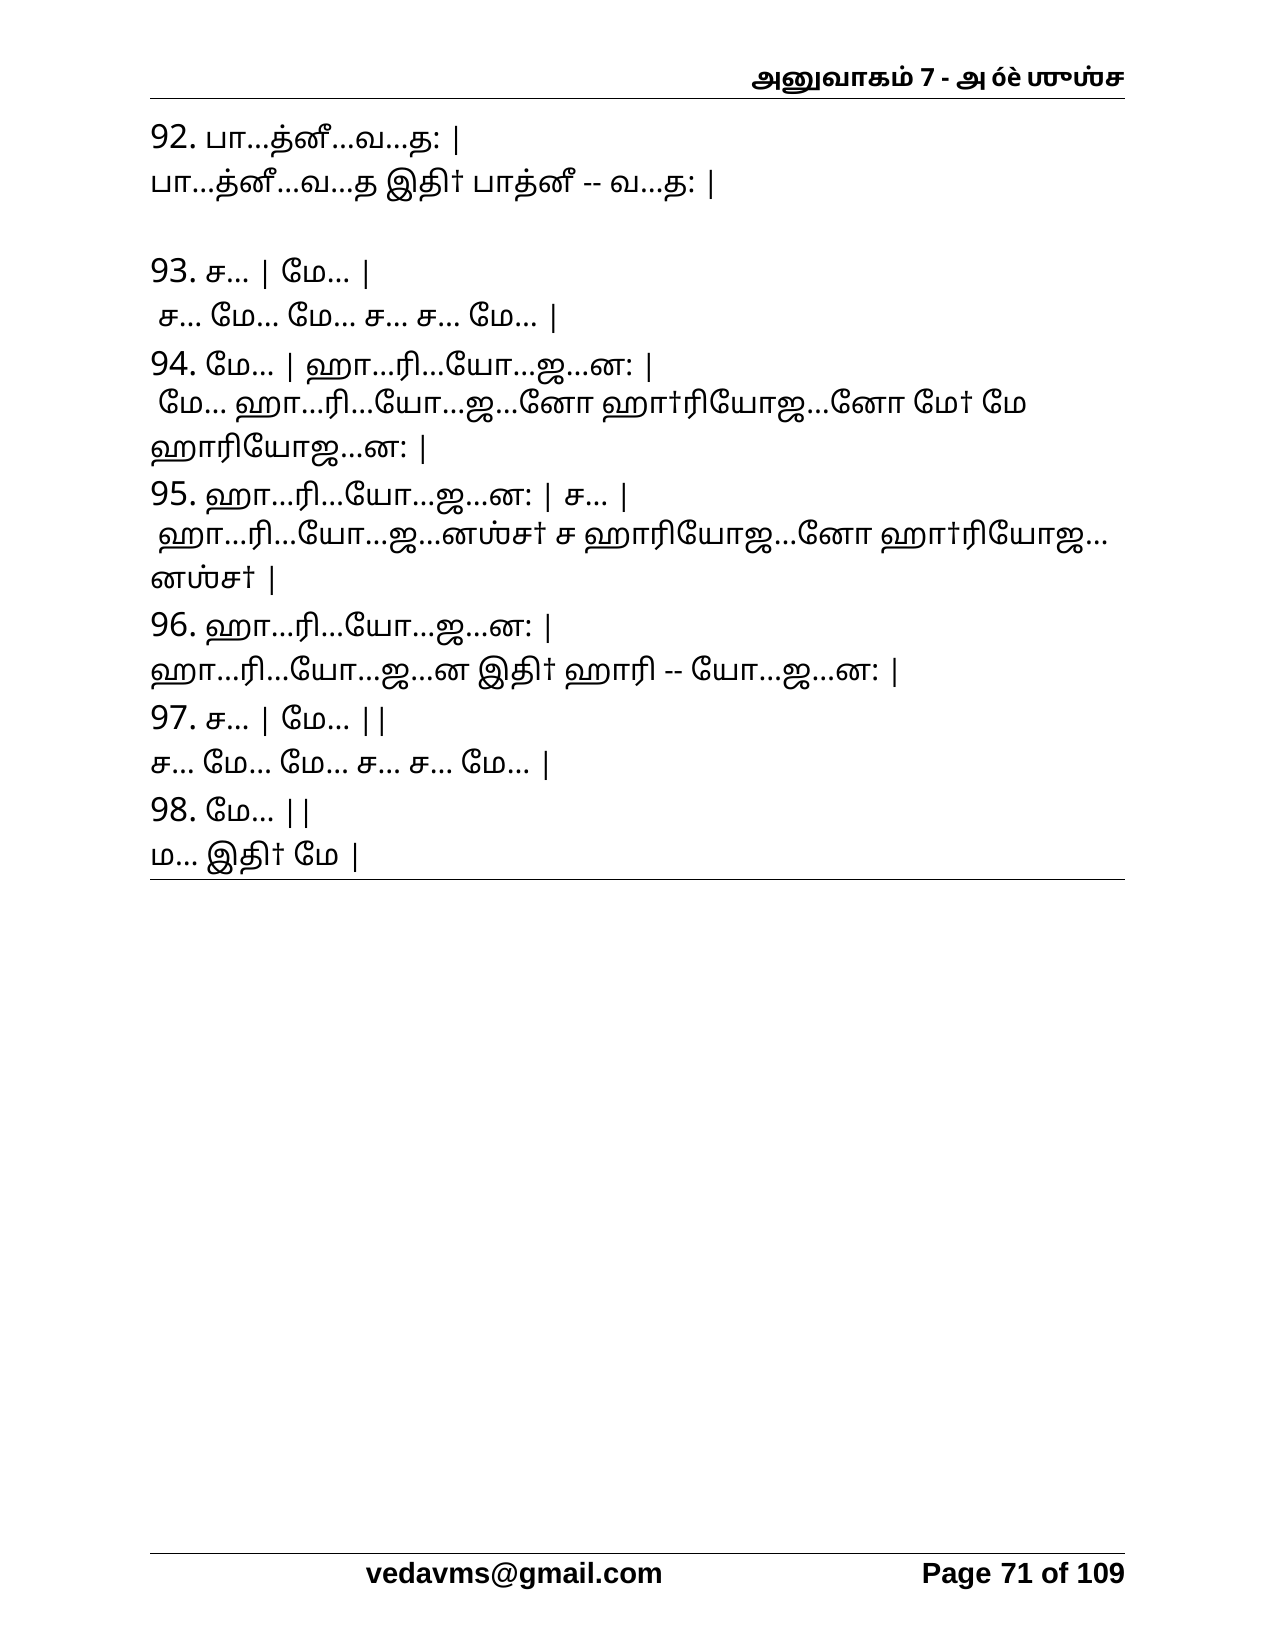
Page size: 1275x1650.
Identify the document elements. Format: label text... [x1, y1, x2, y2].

text 96. ஹா…ரி…யோ…ஜ…ன: | [150, 601, 1125, 647]
text ஹா…ரி…யோ…ஜ…னஶ்ச† ச ஹாரியோஜ…னோ ஹா†ரியோஜ…னஶ்ச† | [150, 519, 1125, 599]
text பா…த்னீ…வ…த இதி† பாத்னீ -- வ…த: | [150, 161, 1125, 203]
text 93. ச… | மே… | [150, 247, 1125, 293]
text ச… மே… மே… ச… ச… மே… | [150, 742, 1125, 784]
text மே… ஹா…ரி…யோ…ஜ…னோ ஹா†ரியோஜ…னோ மே† மே ஹாரியோஜ…ன: | [150, 388, 1125, 468]
text 94. மே… | ஹா…ரி…யோ…ஜ…ன: | [150, 339, 1125, 386]
text ச… மே… மே… ச… ச… மே… | [150, 295, 1125, 337]
text 97. ச… | மே… || [150, 693, 1125, 740]
text ஹா…ரி…யோ…ஜ…ன இதி† ஹாரி -- யோ…ஜ…ன: | [150, 649, 1125, 691]
text 92. பா…த்னீ…வ…த: | [150, 112, 1125, 159]
text 95. ஹா…ரி…யோ…ஜ…ன: | ச… | [150, 470, 1125, 516]
text ம… இதி† மே | [150, 835, 1125, 879]
text 98. மே… || [150, 786, 1125, 832]
